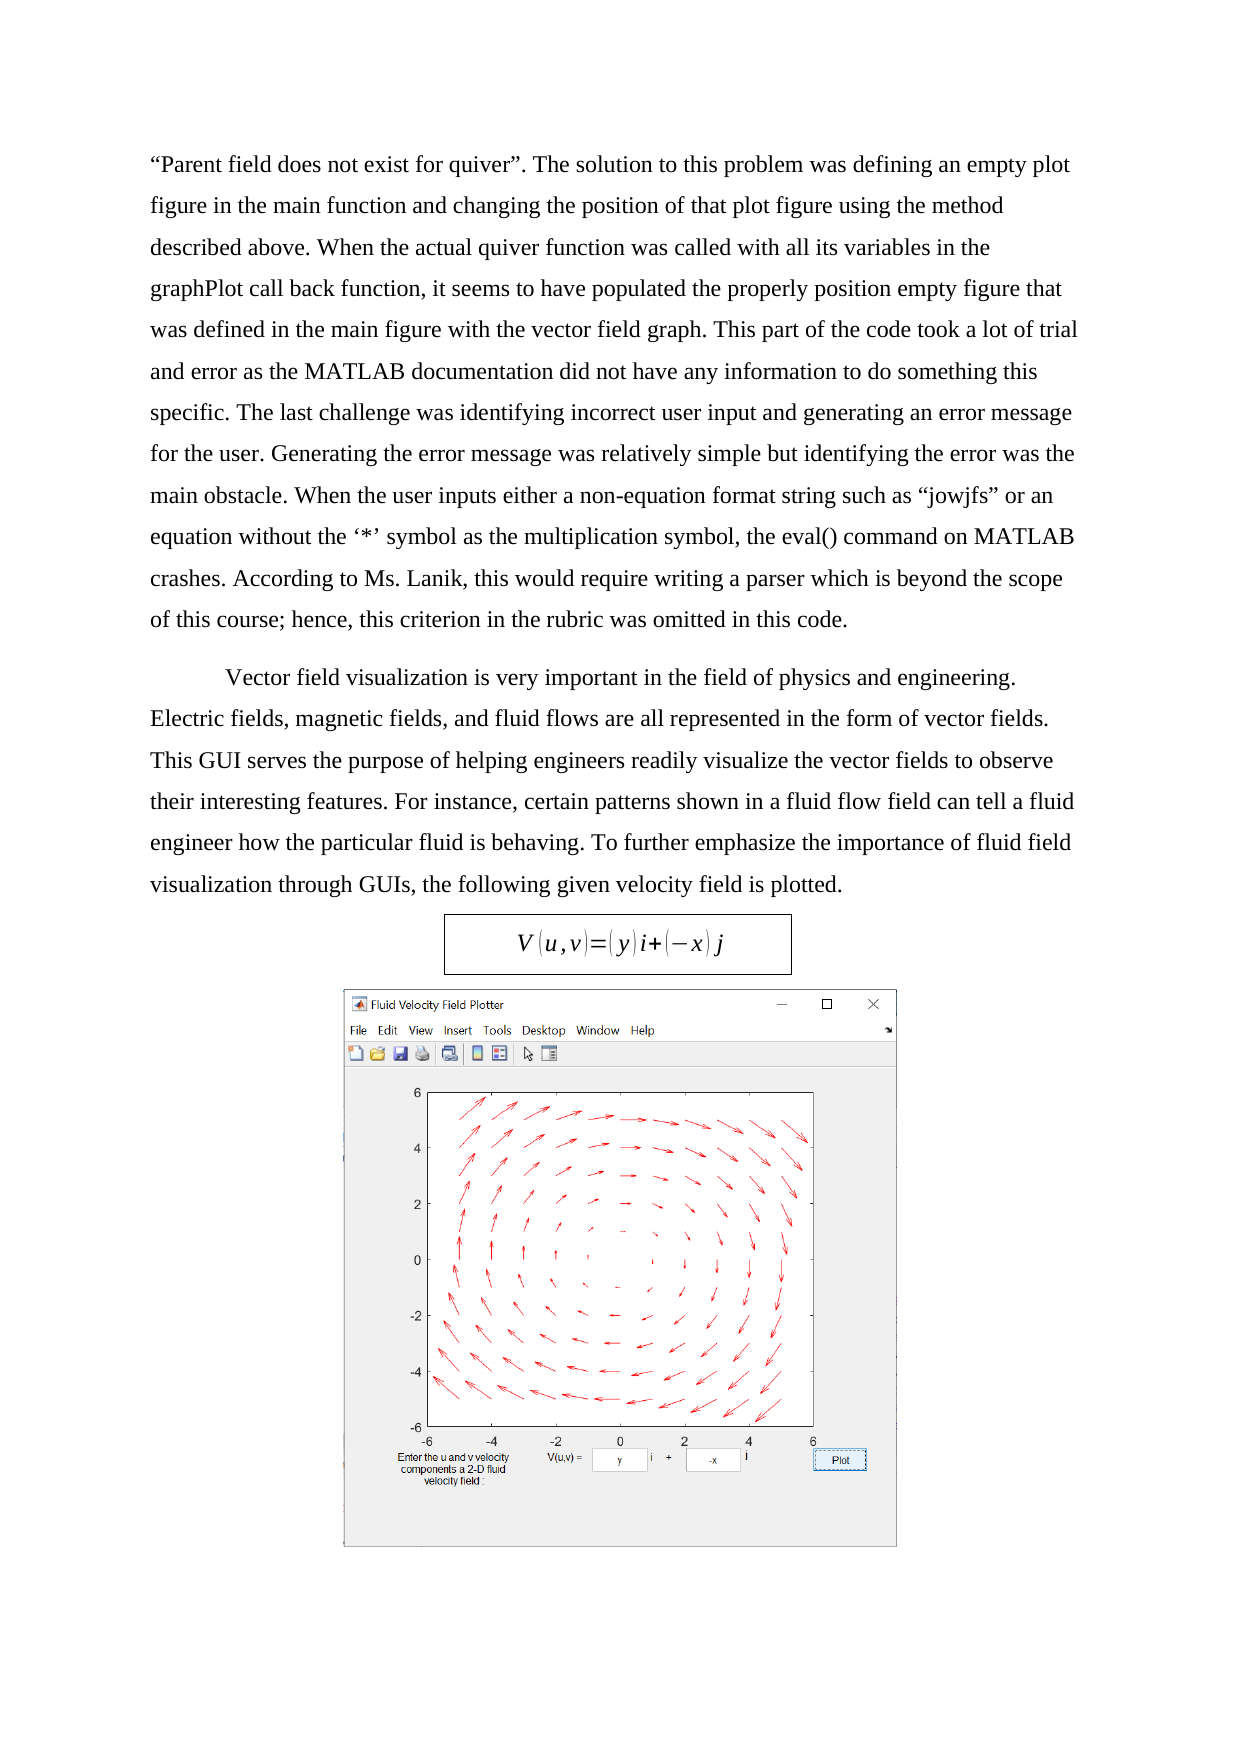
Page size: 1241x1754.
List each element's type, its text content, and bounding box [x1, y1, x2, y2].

picture [343, 989, 897, 1547]
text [150, 150, 1090, 632]
text Vector field visualization is very important in the field of physics and engineering. Electric fields, magnetic fields, and fluid flows are all represented in the form of vector fields. This GUI serves the purpose of helping engineers readily visualize the vector fields to observe their interesting features. For instance, certain patterns shown in a fluid flow field can tell a fluid engineer how the particular fluid is behaving. To further emphasize the importance of fluid field visualization through GUIs, the following given velocity field is plotted. [150, 663, 1090, 897]
